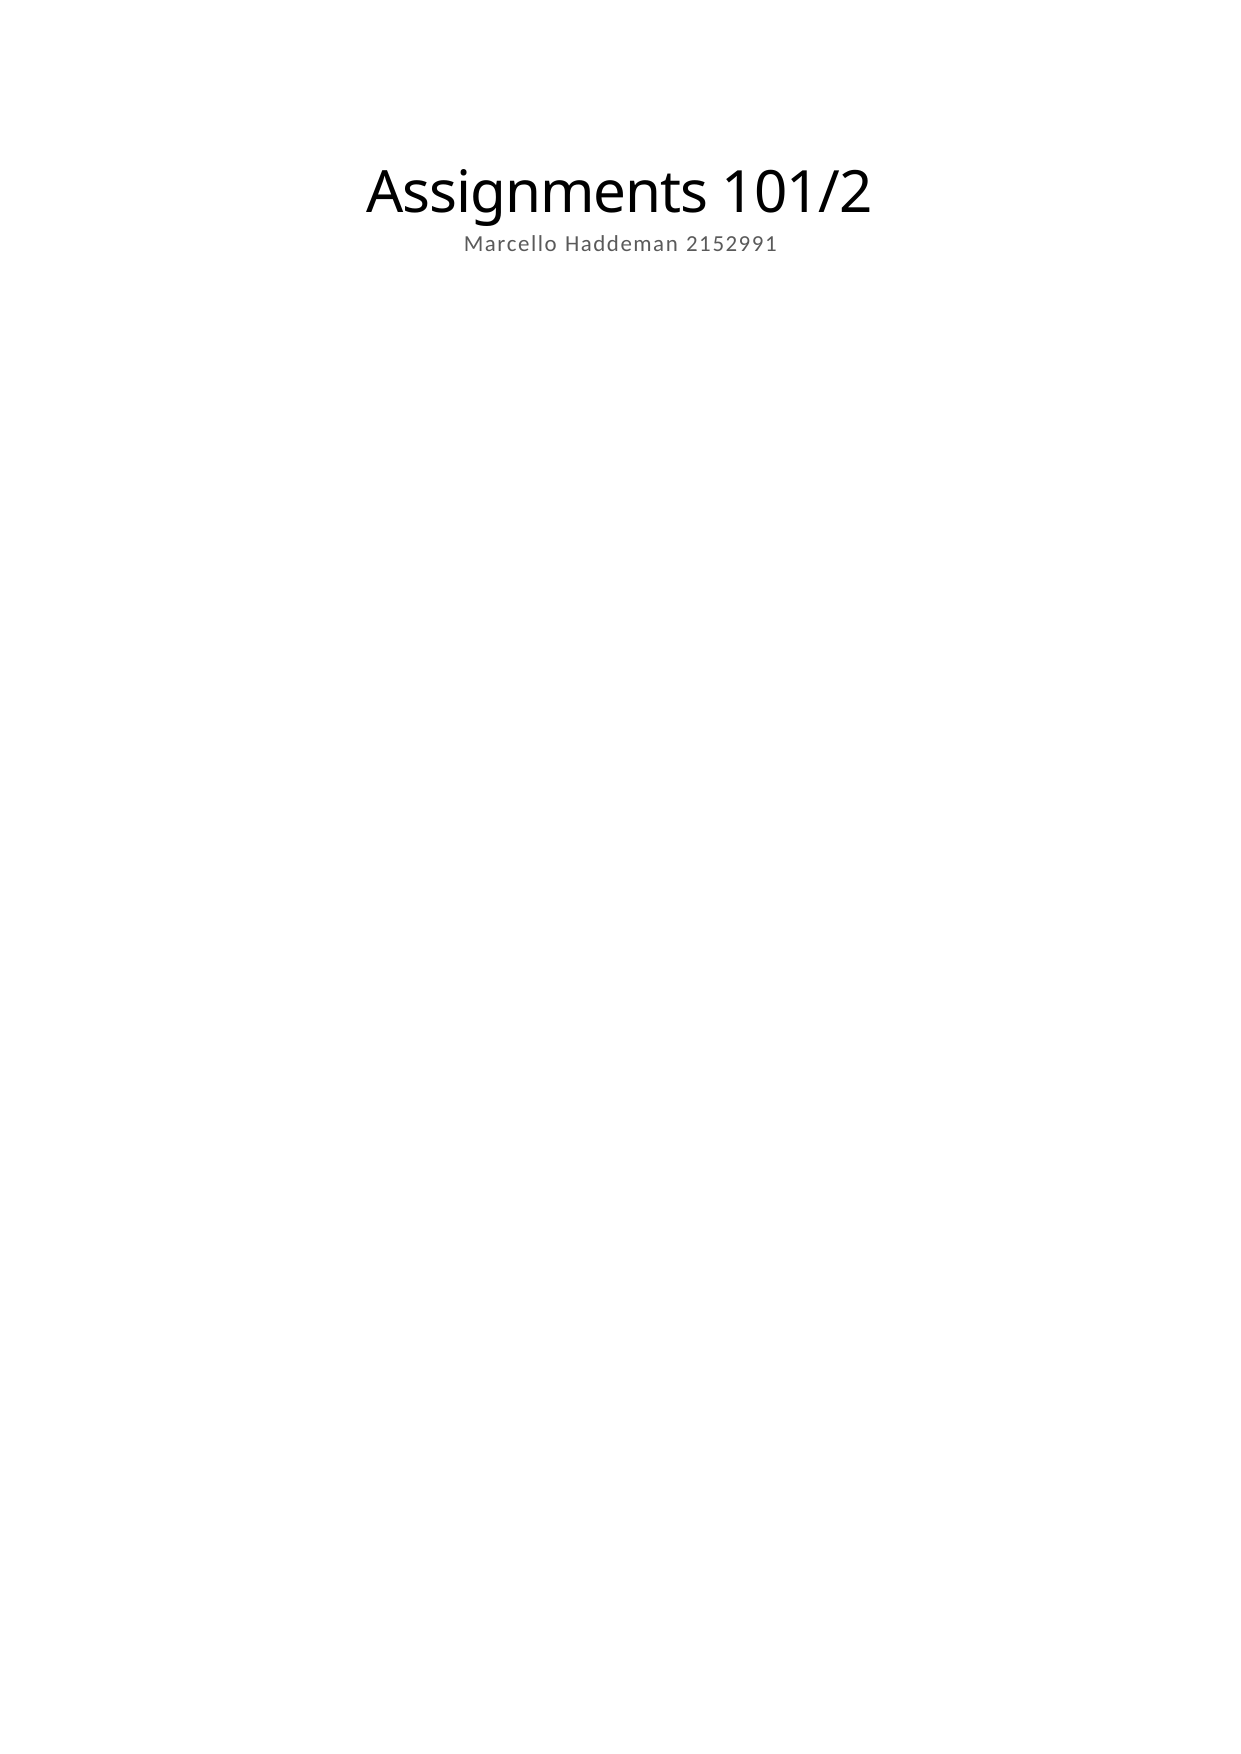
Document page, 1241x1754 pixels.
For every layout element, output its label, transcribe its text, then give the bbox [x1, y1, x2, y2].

subtitle Marcello Haddeman 2152991 [150, 229, 1090, 257]
title Assignments 101/2 [150, 150, 1090, 229]
